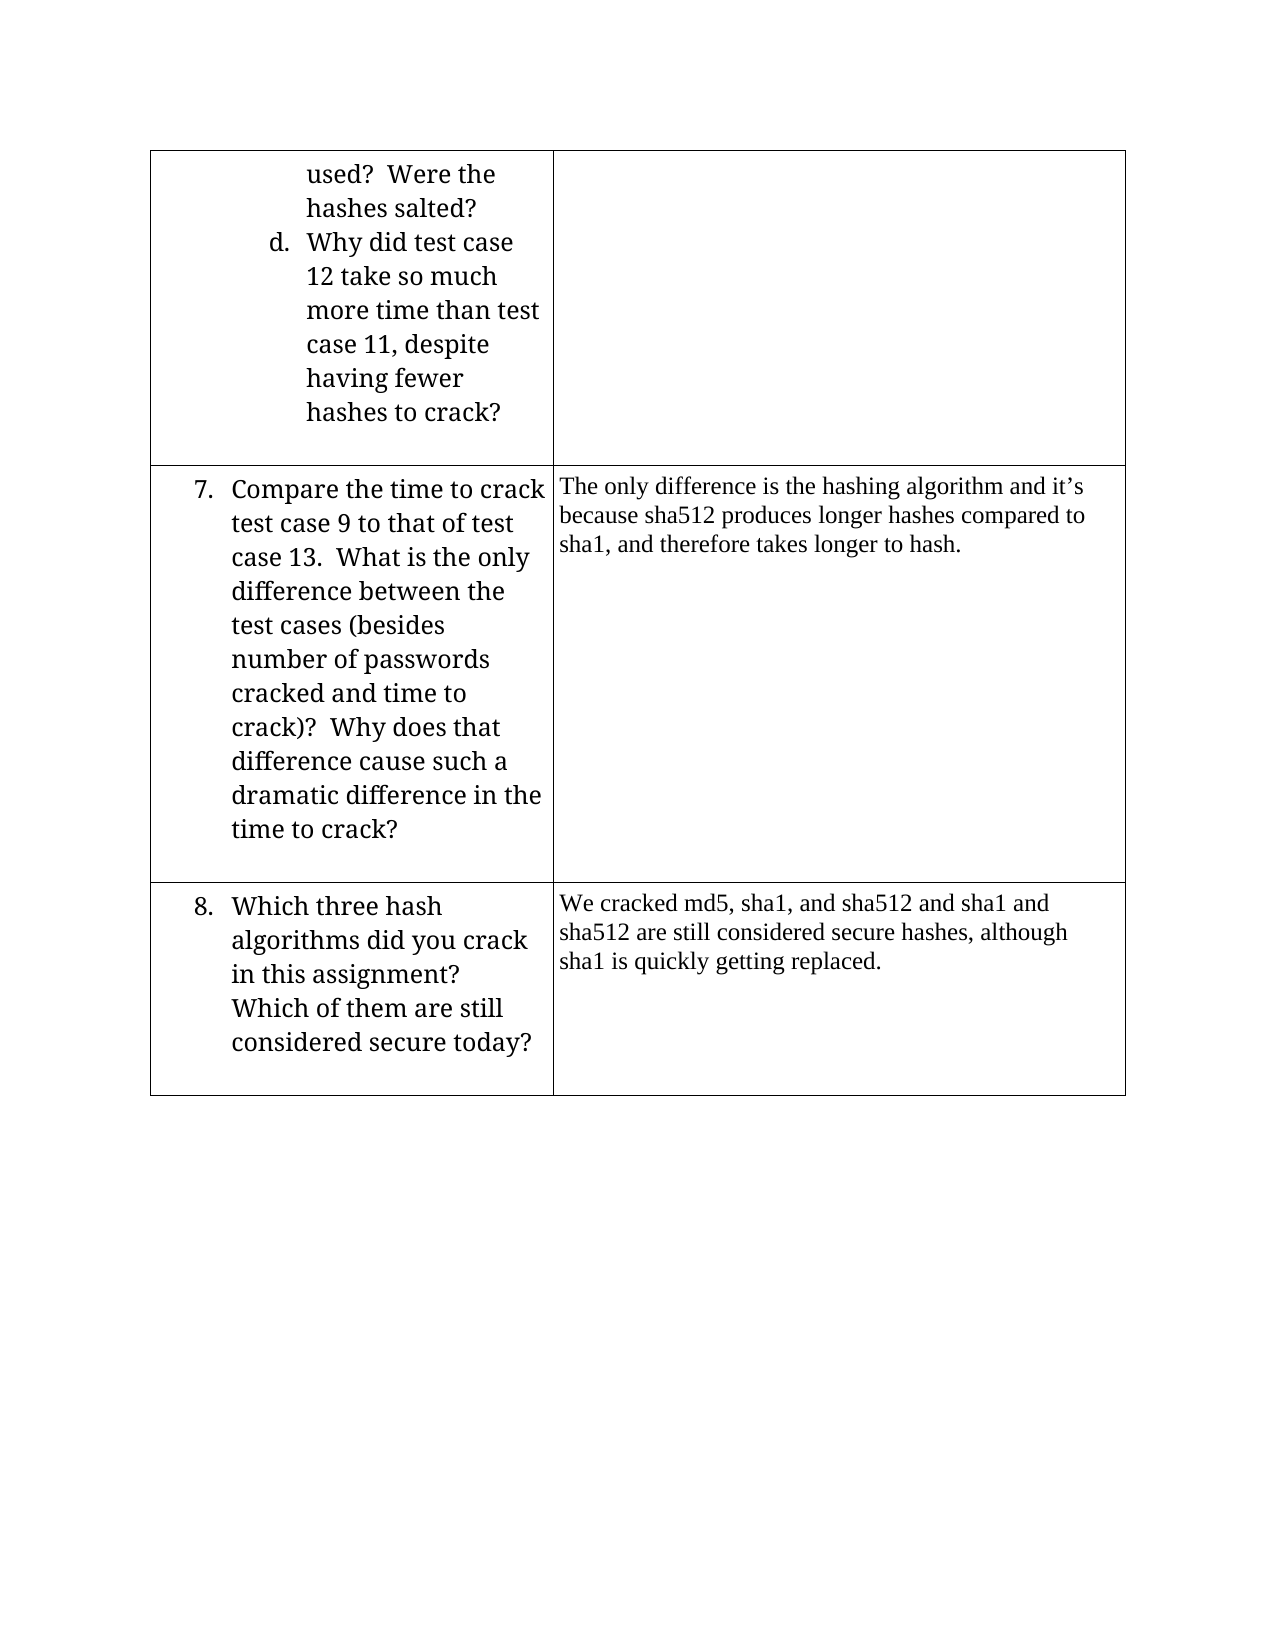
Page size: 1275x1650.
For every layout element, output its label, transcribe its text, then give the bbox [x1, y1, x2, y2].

table_cell Compare the time to crack test case 9 to that of test case 13. What is the only difference between the test cases (besides number of passwords cracked and time to crack)? Why does that difference cause such a dramatic difference in the time to crack? [151, 466, 553, 882]
table_cell The only difference is the hashing algorithm and it’s because sha512 produces longer hashes compared to sha1, and therefore takes longer to hash. [554, 466, 1125, 882]
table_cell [151, 151, 553, 465]
table_cell Which three hash algorithms did you crack in this assignment? Which of them are still considered secure today? [151, 883, 553, 1095]
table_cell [554, 151, 1125, 465]
table_cell We cracked md5, sha1, and sha512 and sha1 and sha512 are still considered secure hashes, although sha1 is quickly getting replaced. [554, 883, 1125, 1095]
